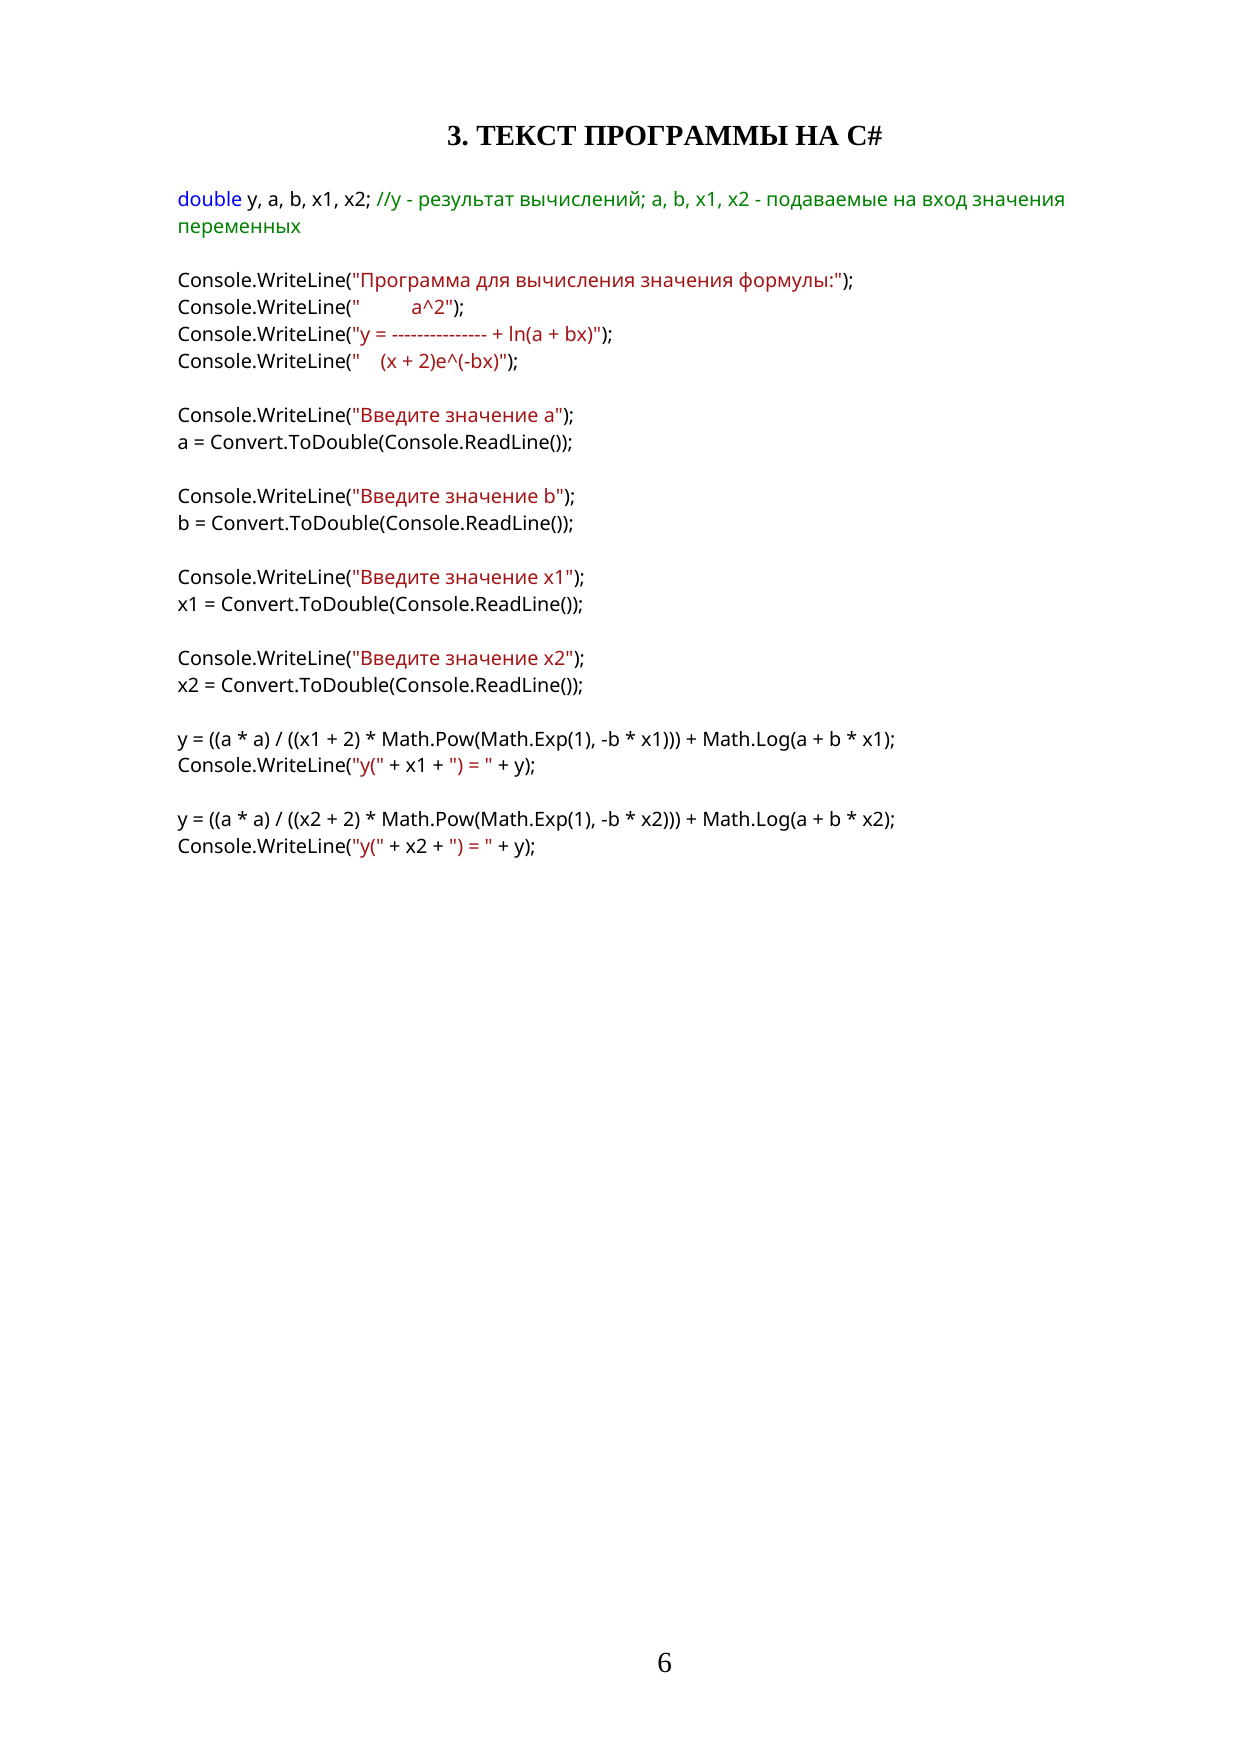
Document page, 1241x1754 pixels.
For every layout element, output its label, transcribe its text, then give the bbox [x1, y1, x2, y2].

text x2 = Convert.ToDouble(Console.ReadLine()); [177, 671, 1152, 698]
text Console.WriteLine("y(" + x1 + ") = " + y); [177, 752, 1152, 779]
text Console.WriteLine("Введите значение x2"); [177, 644, 1152, 671]
text b = Convert.ToDouble(Console.ReadLine()); [177, 509, 1152, 536]
text Console.WriteLine(" (x + 2)e^(-bx)"); [177, 347, 1152, 374]
text y = ((a * a) / ((x2 + 2) * Math.Pow(Math.Exp(1), -b * x2))) + Math.Log(a + b * x2); [177, 806, 1152, 833]
text Console.WriteLine("Введите значение b"); [177, 482, 1152, 509]
text Console.WriteLine(" a^2"); [177, 293, 1152, 320]
text a = Convert.ToDouble(Console.ReadLine()); [177, 428, 1152, 455]
text Console.WriteLine("y(" + x2 + ") = " + y); [177, 833, 1152, 860]
text Console.WriteLine("Программа для вычисления значения формулы:"); [177, 266, 1152, 293]
text y = ((a * a) / ((x1 + 2) * Math.Pow(Math.Exp(1), -b * x1))) + Math.Log(a + b * x1); [177, 725, 1152, 752]
text x1 = Convert.ToDouble(Console.ReadLine()); [177, 590, 1152, 617]
text double y, a, b, x1, x2; //y - результат вычислений; a, b, x1, x2 - подаваемые на вход значения переменных [177, 185, 1152, 239]
text Console.WriteLine("y = --------------- + ln(a + bx)"); [177, 320, 1152, 347]
text Console.WriteLine("Введите значение x1"); [177, 563, 1152, 590]
text Console.WriteLine("Введите значение a"); [177, 401, 1152, 428]
text 3. ТЕКСТ ПРОГРАММЫ НА C# [177, 118, 1152, 152]
